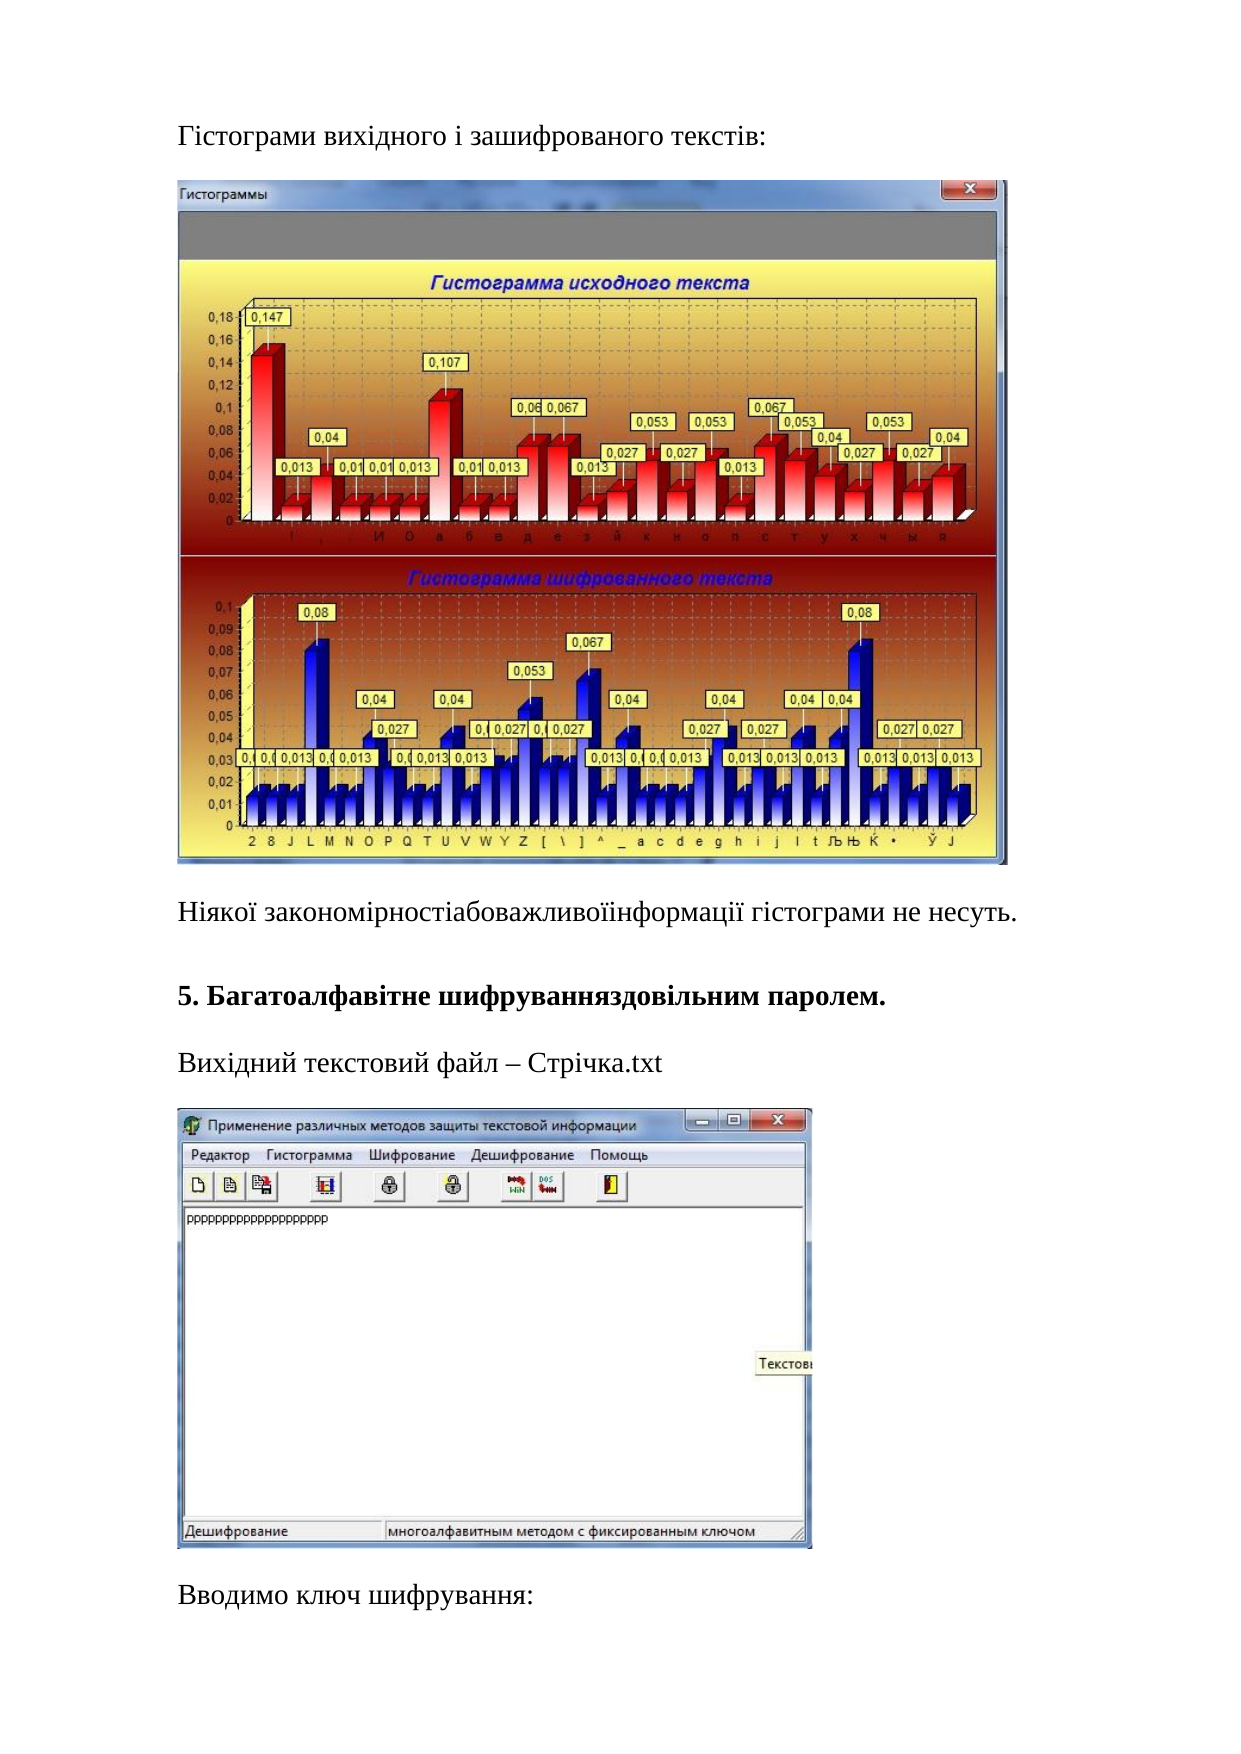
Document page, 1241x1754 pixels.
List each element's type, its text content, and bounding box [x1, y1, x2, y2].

text Вводимо ключ шифрування: [177, 1577, 1152, 1611]
subtitle 5. Багатоалфавітне шифруванняздовільним паролем. [177, 978, 1152, 1011]
picture [177, 1108, 813, 1549]
picture [177, 180, 1008, 865]
text Ніякої закономірностіабоважливоїінформації гістограми не несуть. [177, 894, 1152, 928]
text Гістограми вихідного і зашифрованого текстів: [177, 118, 1152, 152]
text Вихідний текстовий файл – Стрічка.txt [177, 1045, 1152, 1079]
